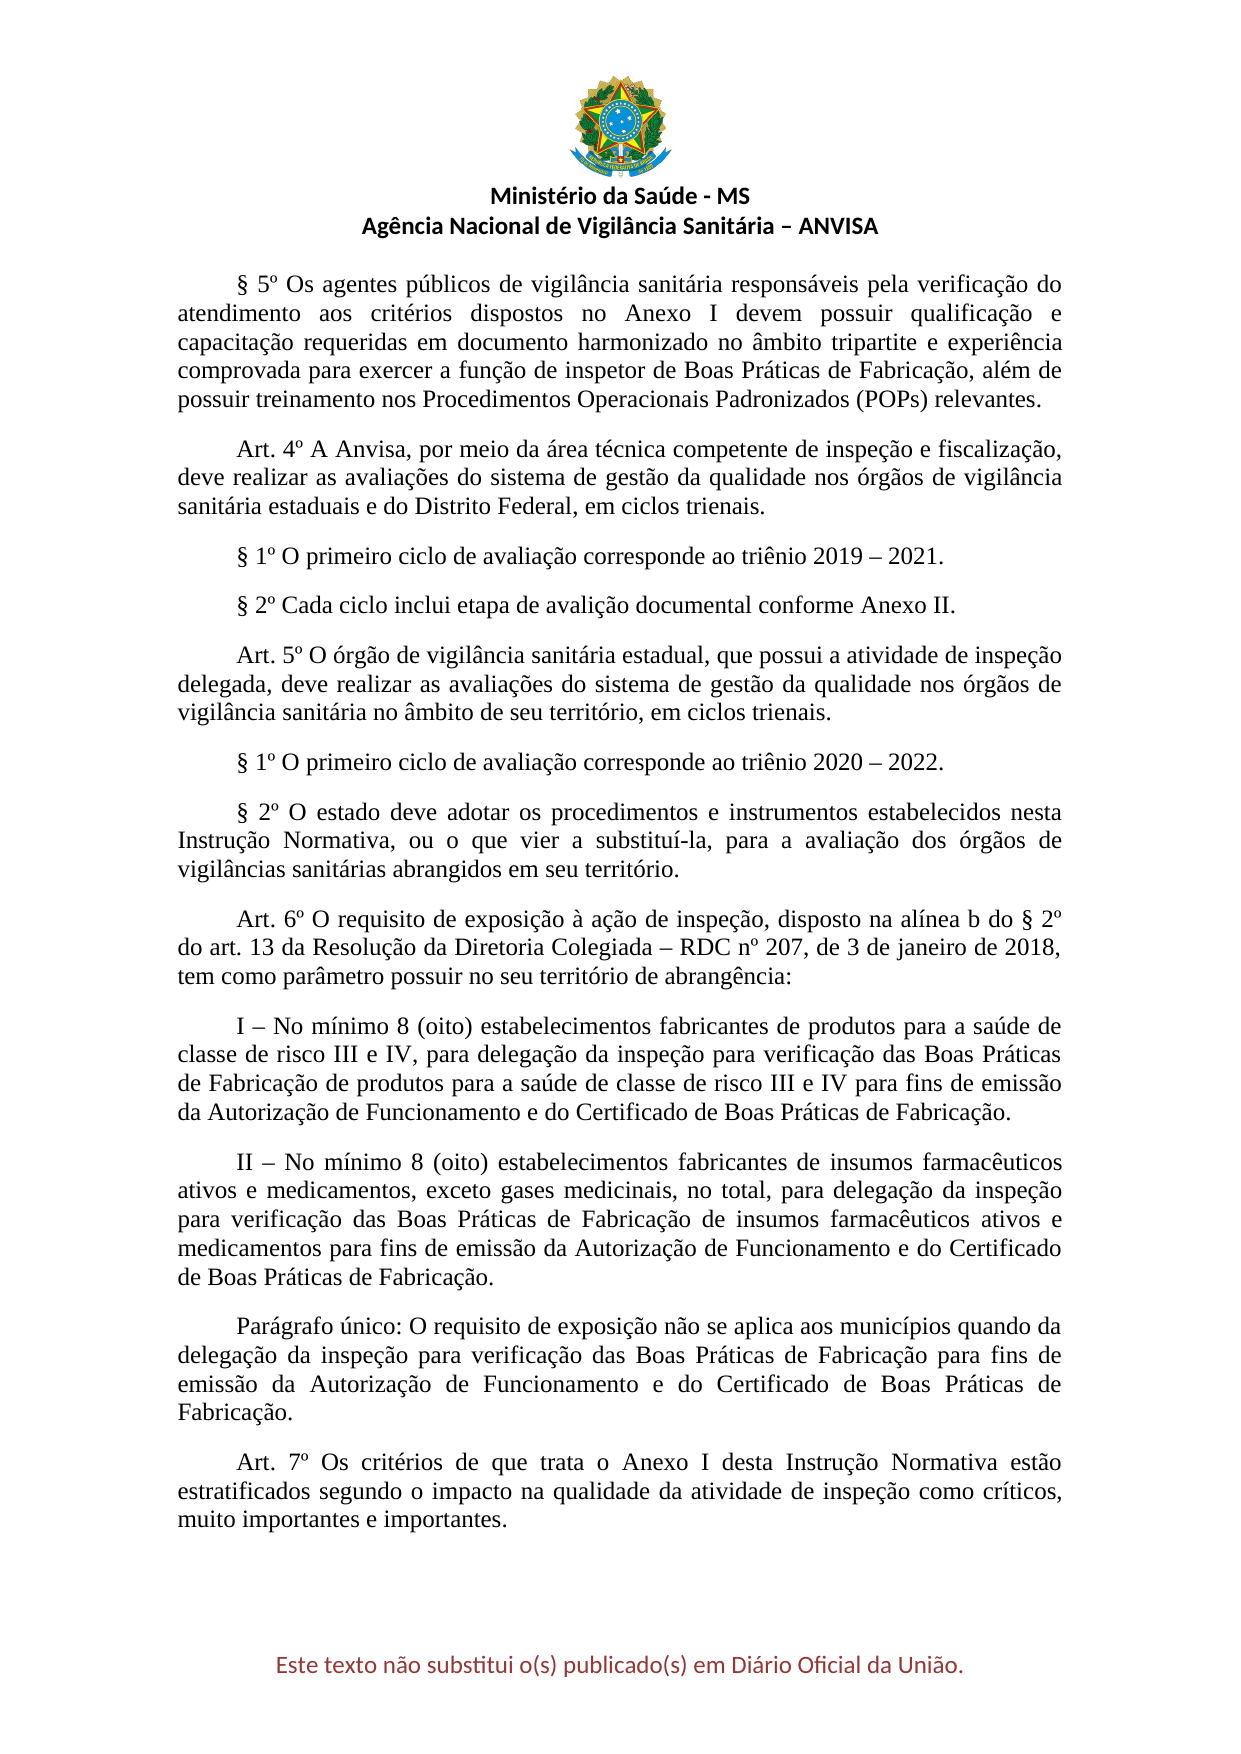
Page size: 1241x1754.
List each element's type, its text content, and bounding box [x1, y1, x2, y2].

text Art. 6º O requisito de exposição à ação de inspeção, disposto na alínea b do § 2º do art. 13 da Resolução da Diretoria Colegiada – RDC nº 207, de 3 de janeiro de 2018, tem como parâmetro possuir no seu território de abrangência: [177, 904, 1063, 990]
text Art. 7º Os critérios de que trata o Anexo I desta Instrução Normativa estão estratificados segundo o impacto na qualidade da atividade de inspeção como críticos, muito importantes e importantes. [177, 1447, 1063, 1533]
picture [566, 73, 674, 180]
text § 2º O estado deve adotar os procedimentos e instrumentos estabelecidos nesta Instrução Normativa, ou o que vier a substituí-la, para a avaliação dos órgãos de vigilâncias sanitárias abrangidos em seu território. [177, 797, 1063, 883]
text I – No mínimo 8 (oito) estabelecimentos fabricantes de produtos para a saúde de classe de risco III e IV, para delegação da inspeção para verificação das Boas Práticas de Fabricação de produtos para a saúde de classe de risco III e IV para fins de emissão da Autorização de Funcionamento e do Certificado de Boas Práticas de Fabricação. [177, 1011, 1063, 1126]
text Art. 4º A Anvisa, por meio da área técnica competente de inspeção e fiscalização, deve realizar as avaliações do sistema de gestão da qualidade nos órgãos de vigilância sanitária estaduais e do Distrito Federal, em ciclos trienais. [177, 434, 1063, 520]
text Art. 5º O órgão de vigilância sanitária estadual, que possui a atividade de inspeção delegada, deve realizar as avaliações do sistema de gestão da qualidade nos órgãos de vigilância sanitária no âmbito de seu território, em ciclos trienais. [177, 640, 1063, 726]
text § 2º Cada ciclo inclui etapa de avalição documental conforme Anexo II. [177, 590, 1063, 619]
text Parágrafo único: O requisito de exposição não se aplica aos municípios quando da delegação da inspeção para verificação das Boas Práticas de Fabricação para fins de emissão da Autorização de Funcionamento e do Certificado de Boas Práticas de Fabricação. [177, 1311, 1063, 1426]
text § 5º Os agentes públicos de vigilância sanitária responsáveis pela verificação do atendimento aos critérios dispostos no Anexo I devem possuir qualificação e capacitação requeridas em documento harmonizado no âmbito tripartite e experiência comprovada para exercer a função de inspetor de Boas Práticas de Fabricação, além de possuir treinamento nos Procedimentos Operacionais Padronizados (POPs) relevantes. [177, 269, 1063, 413]
text § 1º O primeiro ciclo de avaliação corresponde ao triênio 2020 – 2022. [177, 747, 1063, 776]
text § 1º O primeiro ciclo de avaliação corresponde ao triênio 2019 – 2021. [177, 541, 1063, 569]
text II – No mínimo 8 (oito) estabelecimentos fabricantes de insumos farmacêuticos ativos e medicamentos, exceto gases medicinais, no total, para delegação da inspeção para verificação das Boas Práticas de Fabricação de insumos farmacêuticos ativos e medicamentos para fins de emissão da Autorização de Funcionamento e do Certificado de Boas Práticas de Fabricação. [177, 1147, 1063, 1290]
